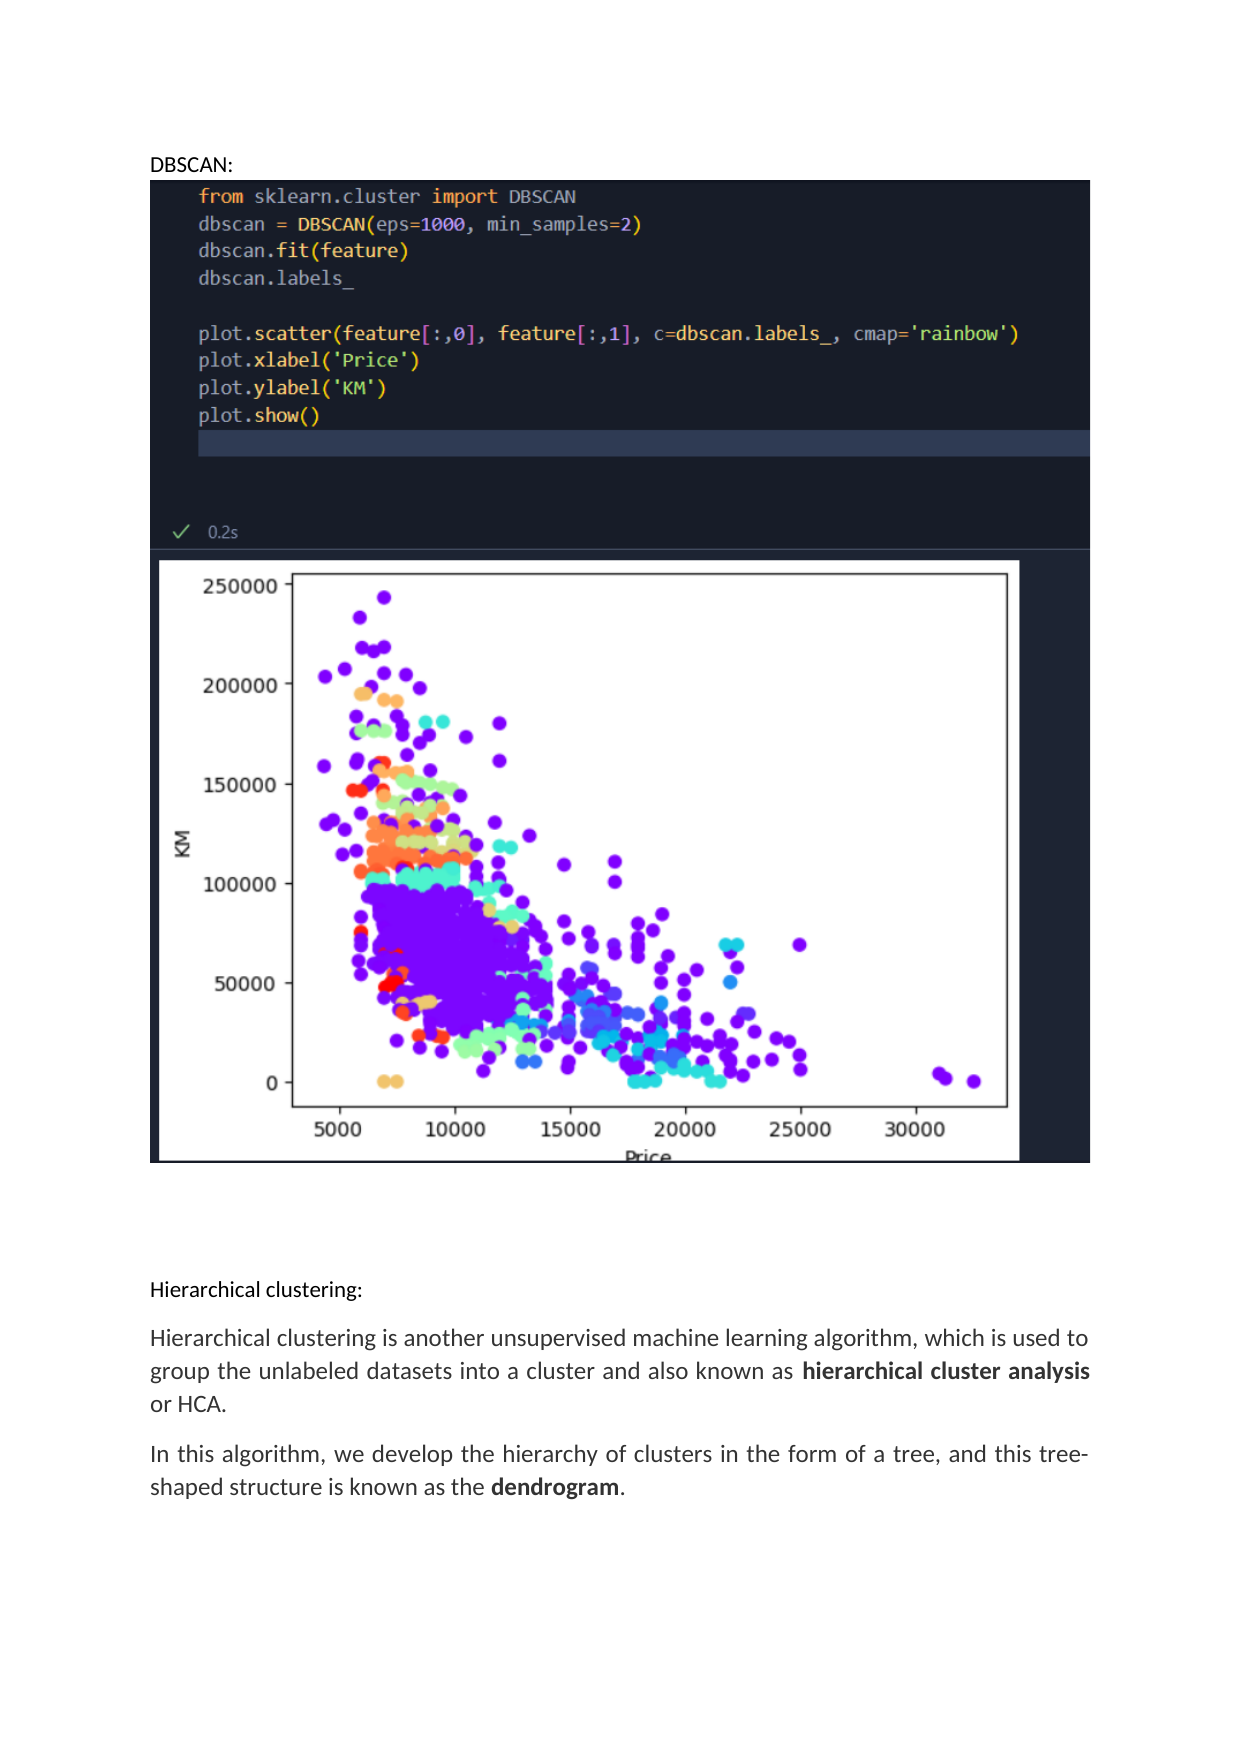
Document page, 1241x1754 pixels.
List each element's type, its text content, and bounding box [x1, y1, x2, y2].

text Hierarchical clustering: [150, 1276, 1090, 1304]
text DBSCAN: [150, 150, 1090, 180]
text In this algorithm, we develop the hierarchy of clusters in the form of a tree, and this tree-shaped structure is known as the dendrogram. [150, 1438, 1090, 1501]
picture [150, 180, 1091, 1163]
text Hierarchical clustering is another unsupervised machine learning algorithm, which is used to group the unlabeled datasets into a cluster and also known as hierarchical cluster analysis or HCA. [150, 1322, 1090, 1419]
